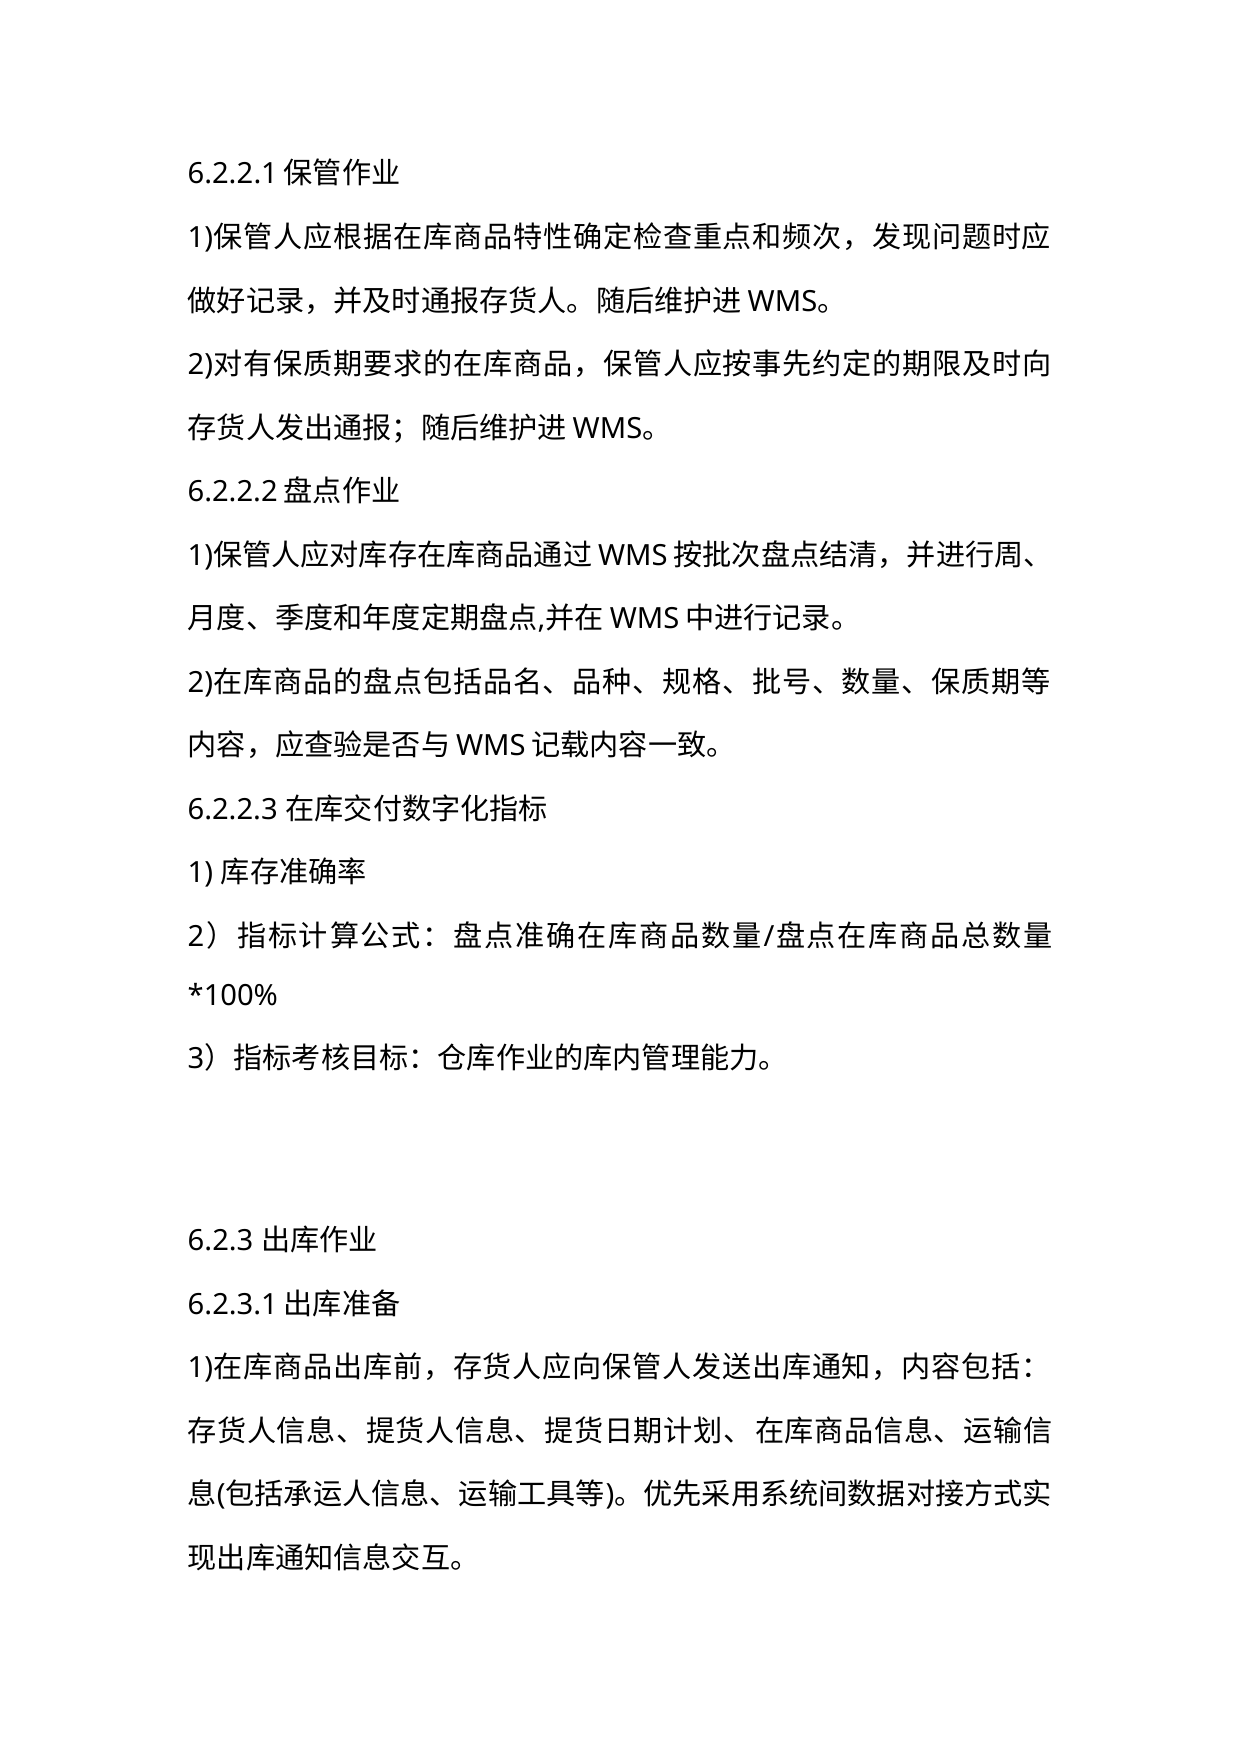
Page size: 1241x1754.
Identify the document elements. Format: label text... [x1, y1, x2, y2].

text 1)保管人应根据在库商品特性确定检查重点和频次，发现问题时应做好记录，并及时通报存货人。随后维护进WMS。 [187, 213, 1053, 319]
text 2)在库商品的盘点包括品名、品种、规格、批号、数量、保质期等内容，应查验是否与WMS记载内容一致。 [187, 658, 1053, 764]
text 3）指标考核目标：仓库作业的库内管理能力。 [187, 1034, 1053, 1077]
text 6.2.2.2盘点作业 [187, 468, 1053, 510]
text 1) 库存准确率 [187, 849, 1053, 891]
text 1)保管人应对库存在库商品通过WMS按批次盘点结清，并进行周、月度、季度和年度定期盘点,并在WMS中进行记录。 [187, 531, 1053, 637]
text 2）指标计算公式：盘点准确在库商品数量/盘点在库商品总数量*100% [187, 912, 1053, 1014]
text 6.2.3.1出库准备 [187, 1280, 1053, 1323]
text 6.2.2.1保管作业 [187, 150, 1053, 192]
text 6.2.2.3 在库交付数字化指标 [187, 785, 1053, 828]
text 6.2.3 出库作业 [187, 1217, 1053, 1259]
text 2)对有保质期要求的在库商品，保管人应按事先约定的期限及时向存货人发出通报；随后维护进WMS。 [187, 341, 1053, 447]
text 1)在库商品出库前，存货人应向保管人发送出库通知，内容包括：存货人信息、提货人信息、提货日期计划、在库商品信息、运输信息(包括承运人信息、运输工具等)。优先采用系统间数据对接方式实现出库通知信息交互。 [187, 1344, 1053, 1577]
